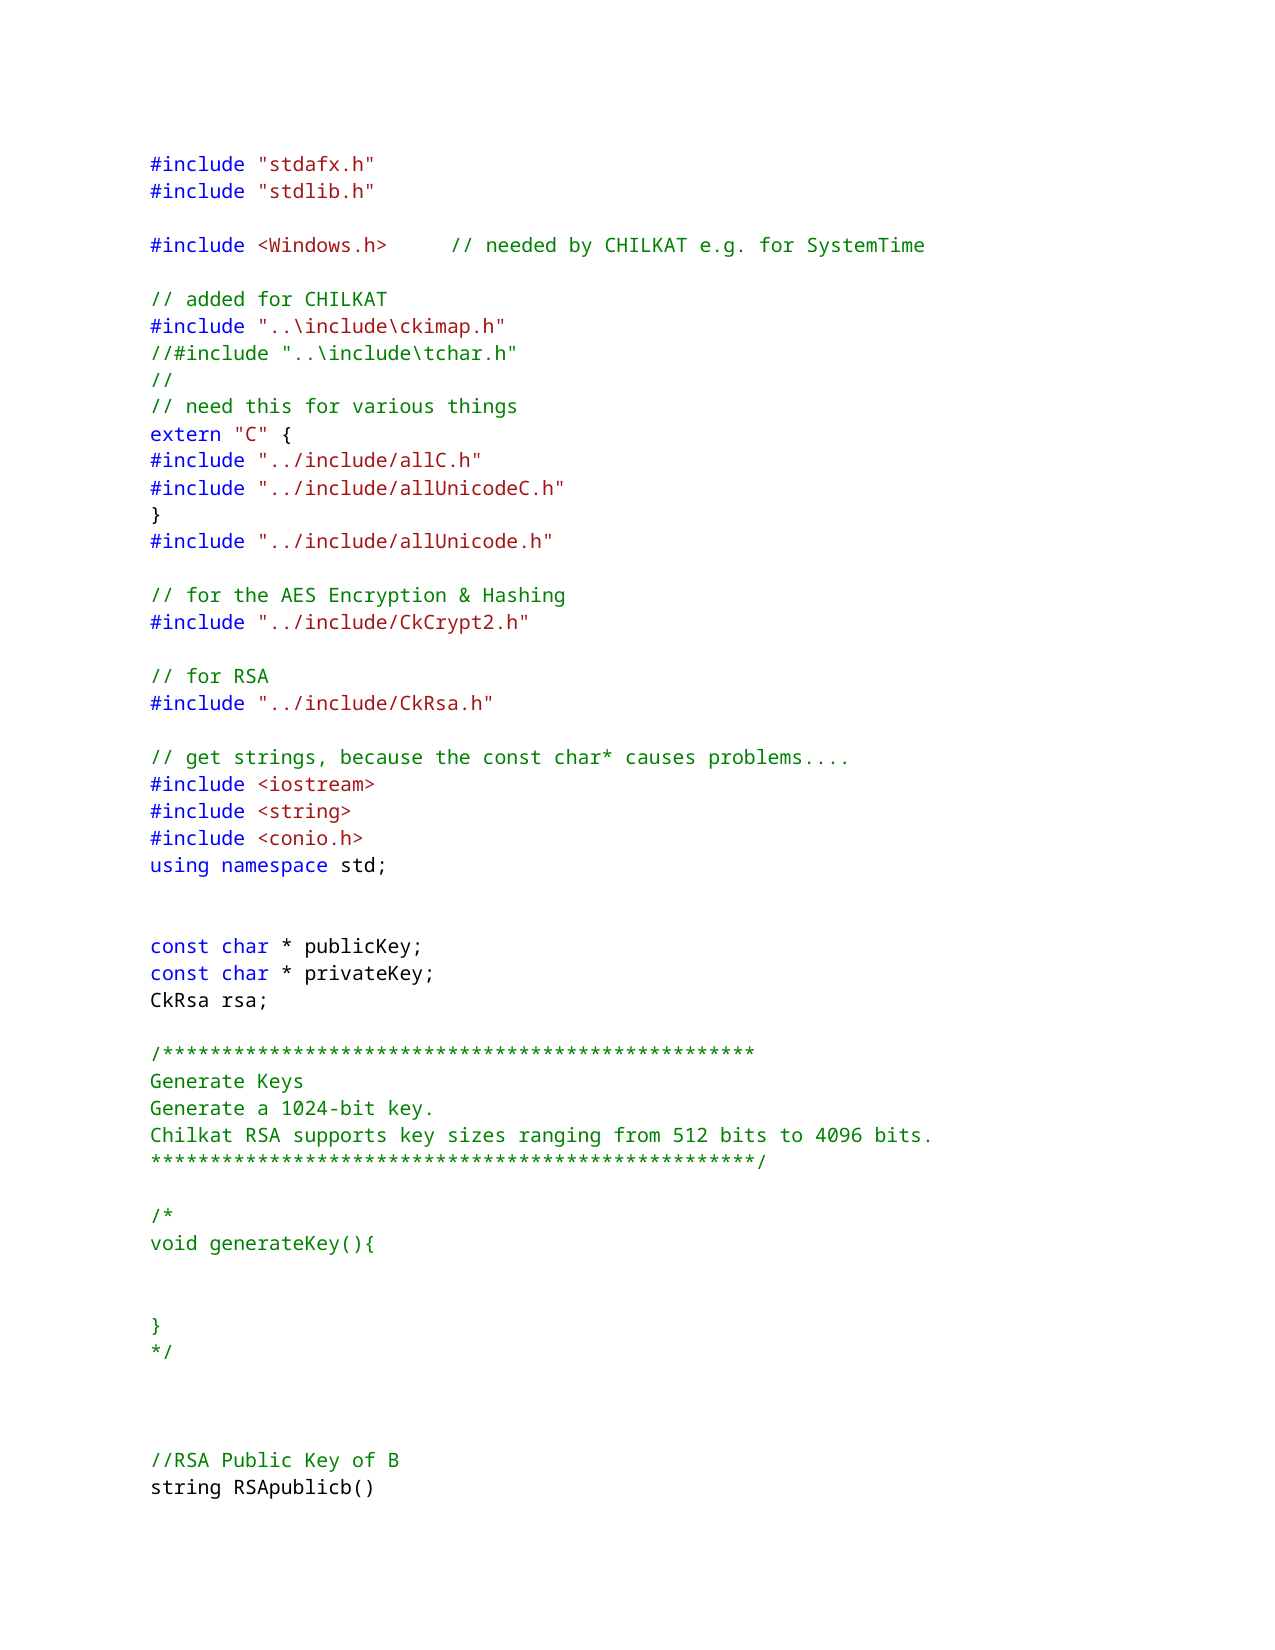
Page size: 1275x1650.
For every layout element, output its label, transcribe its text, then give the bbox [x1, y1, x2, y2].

text string RSApublicb() [150, 1473, 1125, 1500]
text Chilkat RSA supports key sizes ranging from 512 bits to 4096 bits. [150, 1121, 1125, 1148]
text /************************************************** [150, 1040, 1125, 1067]
text #include "../include/CkRsa.h" [150, 689, 1125, 717]
text //#include "..\include\tchar.h" [150, 339, 1125, 366]
text // get strings, because the const char* causes problems.... [150, 743, 1125, 771]
text Generate a 1024-bit key. [150, 1094, 1125, 1121]
text #include "stdlib.h" [150, 177, 1125, 204]
text const char * publicKey; [150, 932, 1125, 959]
text #include "../include/allUnicode.h" [150, 528, 1125, 555]
text #include "../include/CkCrypt2.h" [150, 609, 1125, 636]
text #include "../include/allC.h" [150, 447, 1125, 474]
text } [150, 501, 1125, 528]
text //RSA Public Key of B [150, 1446, 1125, 1473]
text // for RSA [150, 663, 1125, 689]
text ***************************************************/ [150, 1148, 1125, 1175]
text CkRsa rsa; [150, 986, 1125, 1013]
text /* [150, 1202, 1125, 1229]
text // added for CHILKAT [150, 285, 1125, 312]
text Generate Keys [150, 1067, 1125, 1094]
text #include "..\include\ckimap.h" [150, 312, 1125, 339]
text // for the AES Encryption & Hashing [150, 582, 1125, 609]
text extern "C" { [150, 420, 1125, 447]
text #include "../include/allUnicodeC.h" [150, 474, 1125, 501]
text #include <Windows.h> // needed by CHILKAT e.g. for SystemTime [150, 231, 1125, 258]
text #include <string> [150, 797, 1125, 824]
text #include <iostream> [150, 771, 1125, 797]
text */ [150, 1338, 1125, 1365]
text #include <conio.h> [150, 824, 1125, 851]
text // [150, 366, 1125, 393]
text // need this for various things [150, 393, 1125, 420]
text void generateKey(){ [150, 1229, 1125, 1256]
text #include "stdafx.h" [150, 150, 1125, 177]
text using namespace std; [150, 851, 1125, 878]
text } [150, 1311, 1125, 1338]
text const char * privateKey; [150, 959, 1125, 986]
